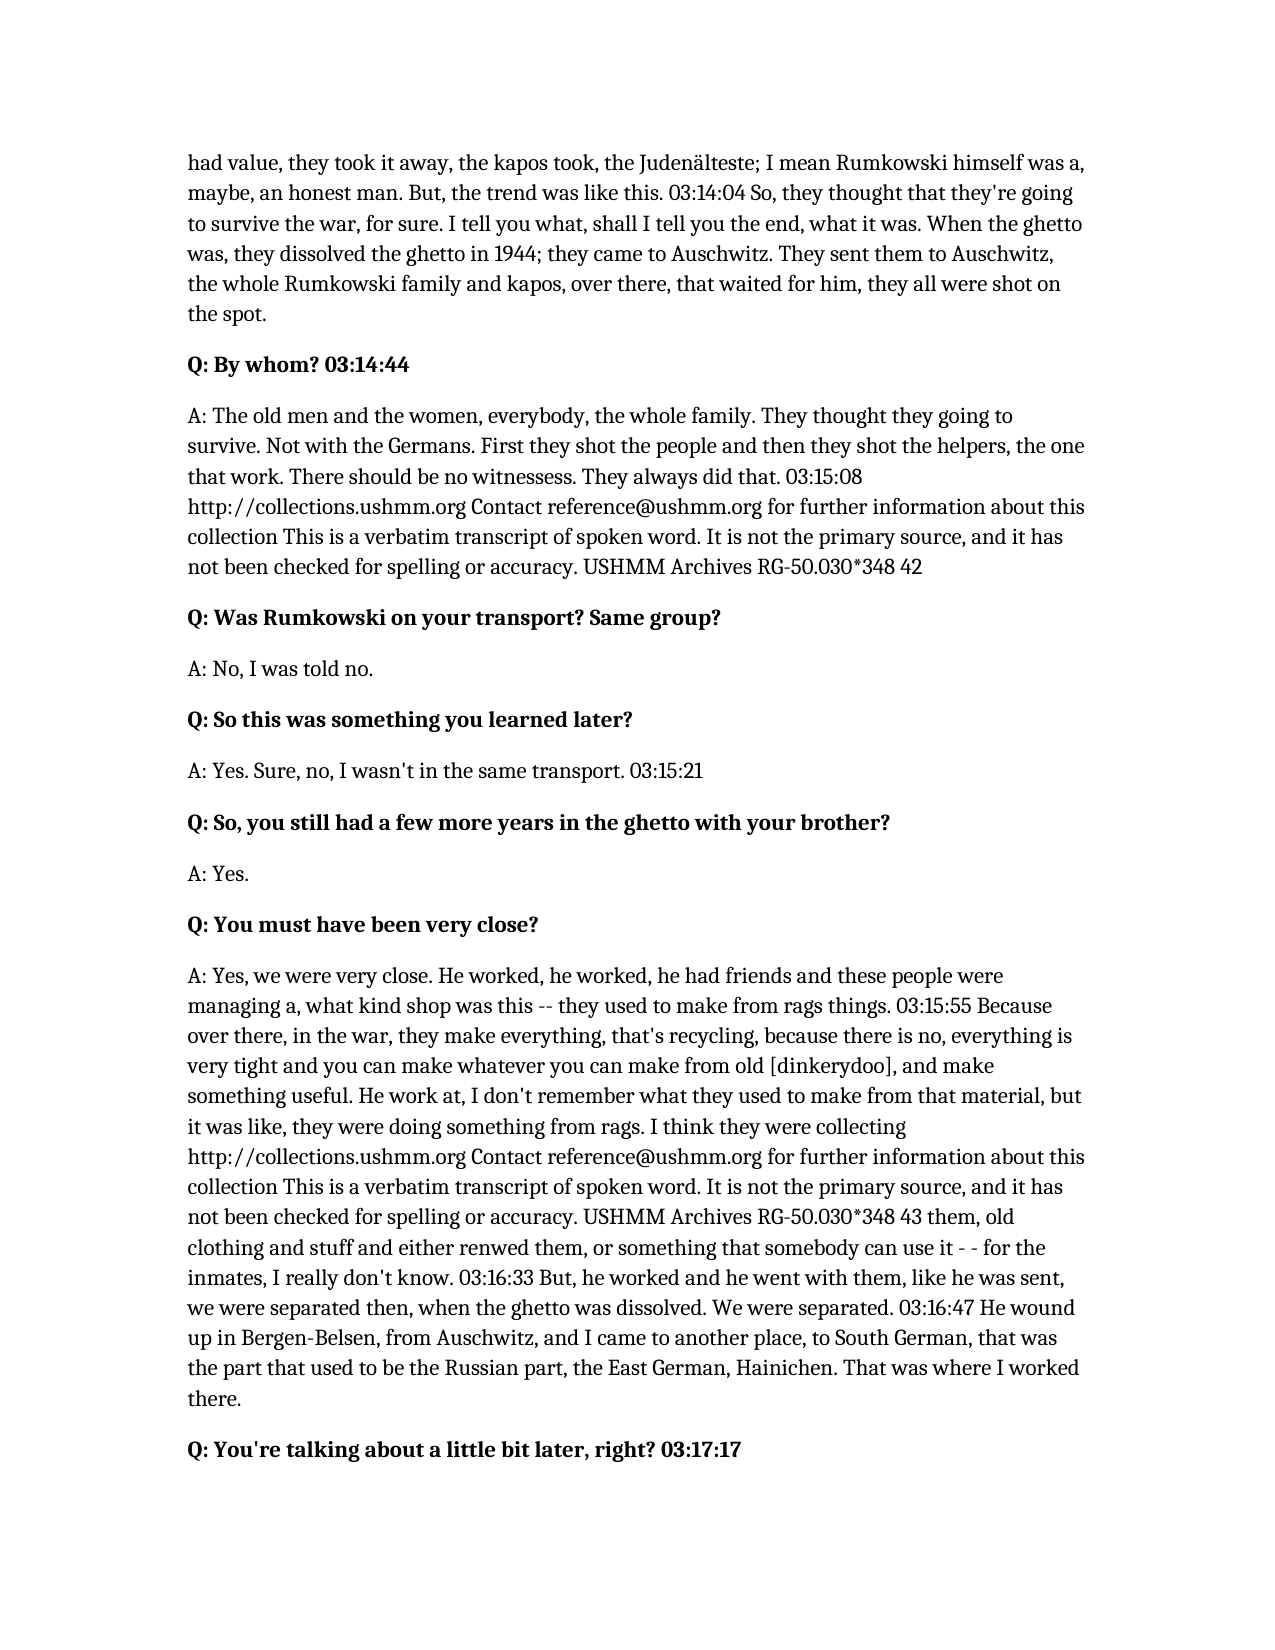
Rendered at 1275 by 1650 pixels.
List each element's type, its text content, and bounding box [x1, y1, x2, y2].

text A: Yes. [187, 860, 1087, 887]
text Q: So this was something you learned later? [187, 707, 1087, 734]
text Q: You must have been very close? [187, 911, 1087, 938]
text A: Yes, we were very close. He worked, he worked, he had friends and these people were managing a, what kind shop was this -- they used to make from rags things. 03:15:55 Because over there, in the war, they make everything, that's recycling, because there is no, everything is very tight and you can make whatever you can make from old [dinkerydoo], and make something useful. He work at, I don't remember what they used to make from that material, but it was like, they were doing something from rags. I think they were collecting http://collections.ushmm.org Contact reference@ushmm.org for further information about this collection This is a verbatim transcript of spoken word. It is not the primary source, and it has not been checked for spelling or accuracy. USHMM Archives RG-50.030*348 43 them, old clothing and stuff and either renwed them, or something that somebody can use it - - for the inmates, I really don't know. 03:16:33 But, he worked and he went with them, like he was sent, we were separated then, when the ghetto was dissolved. We were separated. 03:16:47 He wound up in Bergen-Belsen, from Auschwitz, and I came to another place, to South German, that was the part that used to be the Russian part, the East German, Hainichen. That was where I worked there. [187, 962, 1087, 1412]
text A: The old men and the women, everybody, the whole family. They thought they going to survive. Not with the Germans. First they shot the people and then they shot the helpers, the one that work. There should be no witnessess. They always did that. 03:15:08 http://collections.ushmm.org Contact reference@ushmm.org for further information about this collection This is a verbatim transcript of spoken word. It is not the primary source, and it has not been checked for spelling or accuracy. USHMM Archives RG-50.030*348 42 [187, 403, 1087, 581]
text Q: By whom? 03:14:44 [187, 352, 1087, 378]
text Q: You're talking about a little bit later, right? 03:17:17 [187, 1436, 1087, 1463]
text Q: Was Rumkowski on your transport? Same group? [187, 605, 1087, 632]
text A: No, I was told no. [187, 656, 1087, 683]
text Q: So, you still had a few more years in the ghetto with your brother? [187, 809, 1087, 836]
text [187, 150, 1087, 327]
text A: Yes. Sure, no, I wasn't in the same transport. 03:15:21 [187, 758, 1087, 785]
